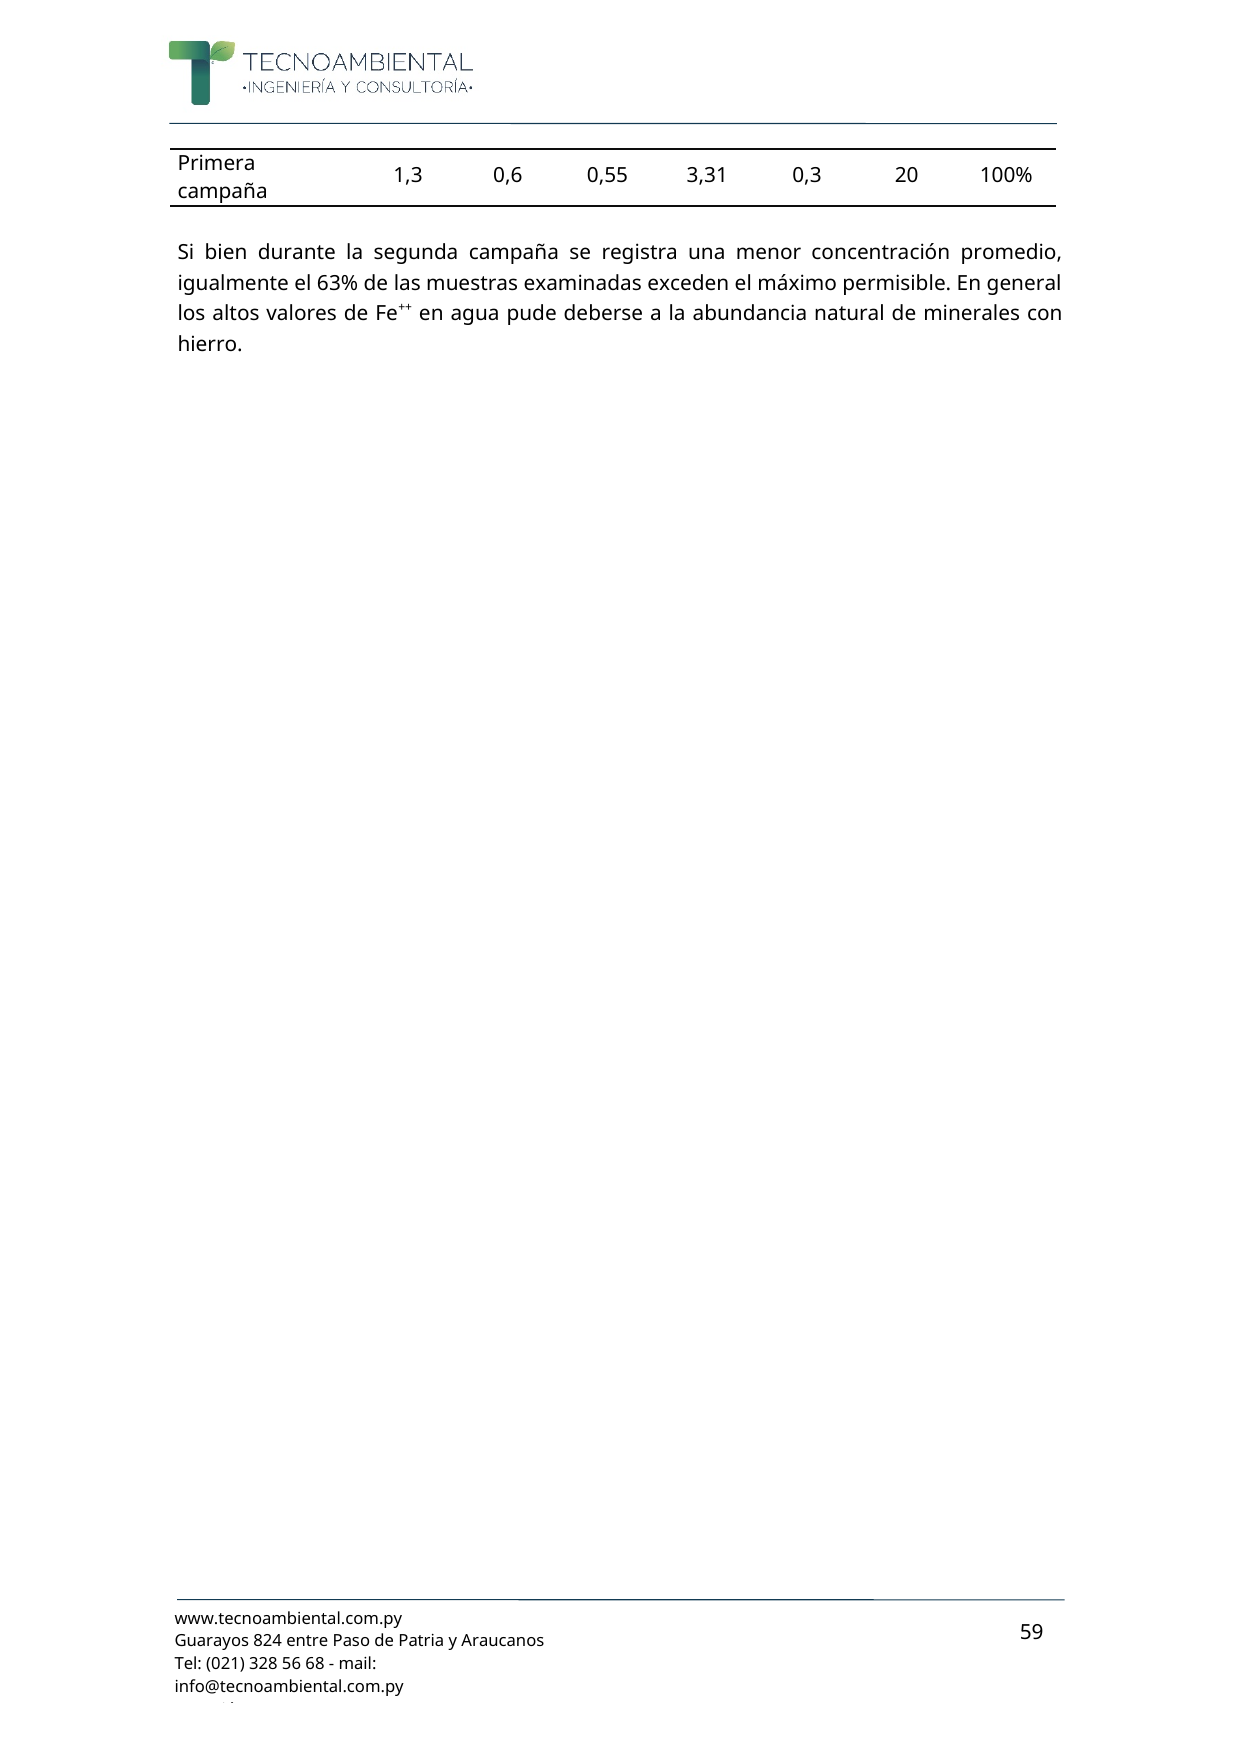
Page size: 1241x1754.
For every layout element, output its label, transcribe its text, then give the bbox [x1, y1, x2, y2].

table_cell 0,3 [757, 150, 857, 204]
table_cell 1,3 [358, 150, 458, 204]
picture [151, 13, 491, 132]
table_cell 0,6 [458, 150, 557, 204]
table_cell 3,31 [657, 150, 757, 204]
table_cell Primera campaña [170, 150, 358, 204]
table_cell 0,55 [558, 150, 657, 204]
table_cell 20 [857, 150, 956, 204]
table_cell 100% [956, 150, 1056, 204]
list Si bien durante la segunda campaña se registra una menor concentración promedio, igualmente el 63% de las muestras examinadas exceden el máximo permisible. En general los altos valores de Fe++ en agua pude deberse a la abundancia natural de minerales con hierro. [177, 237, 1063, 357]
